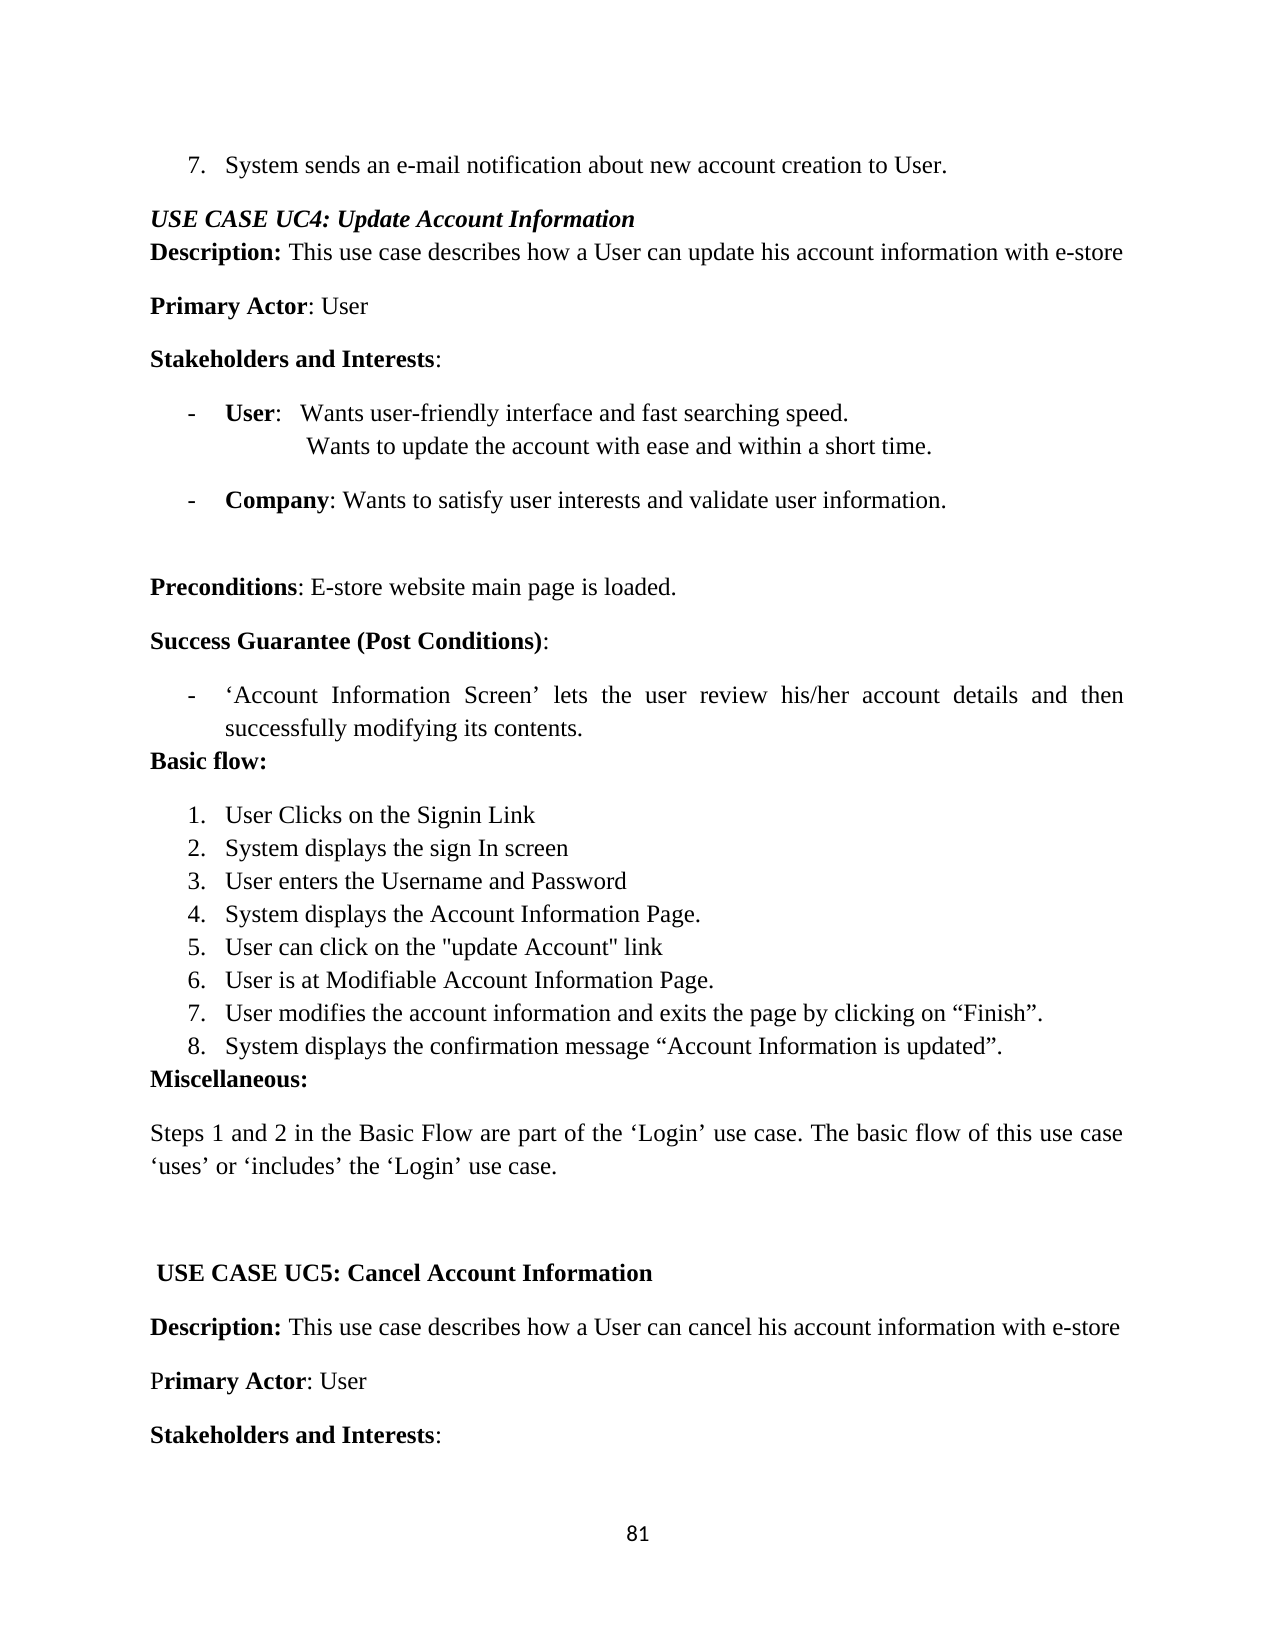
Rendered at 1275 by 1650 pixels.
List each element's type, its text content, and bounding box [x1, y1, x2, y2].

text Description: This use case describes how a User can update his account information with e-store [150, 237, 1125, 266]
list System displays the sign In screen [187, 833, 1125, 862]
text Wants to update the account with ease and within a short time. [150, 431, 1125, 460]
text Steps 1 and 2 in the Basic Flow are part of the ‘Login’ use case. The basic flow of this use case ‘uses’ or ‘includes’ the ‘Login’ use case. [150, 1118, 1125, 1179]
list ‘Account Information Screen’ lets the user review his/her account details and then successfully modifying its contents. [187, 680, 1125, 742]
list Company: Wants to satisfy user interests and validate user information. [187, 485, 1125, 514]
text Stakeholders and Interests: [150, 344, 1125, 373]
list User modifies the account information and exits the page by clicking on “Finish”. [187, 998, 1125, 1027]
text Primary Actor: User [150, 1366, 1125, 1395]
text Basic flow: [150, 746, 1125, 775]
text Preconditions: E-store website main page is loaded. [150, 572, 1125, 601]
list User: Wants user-friendly interface and fast searching speed. [187, 398, 1125, 427]
list User can click on the ''update Account'' link [187, 932, 1125, 961]
list User enters the Username and Password [187, 866, 1125, 894]
subtitle USE CASE UC4: Update Account Information [150, 204, 1125, 233]
list System displays the confirmation message “Account Information is updated”. [187, 1031, 1125, 1060]
text Description: This use case describes how a User can cancel his account information with e-store [150, 1312, 1125, 1341]
list System displays the Account Information Page. [187, 899, 1125, 928]
text Miscellaneous: [150, 1064, 1125, 1093]
text Primary Actor: User [150, 291, 1125, 319]
text Success Guarantee (Post Conditions): [150, 626, 1125, 655]
text Stakeholders and Interests: [150, 1420, 1125, 1449]
text USE CASE UC5: Cancel Account Information [150, 1258, 1125, 1287]
list User Clicks on the Signin Link [187, 800, 1125, 828]
list User is at Modifiable Account Information Page. [187, 965, 1125, 994]
list System sends an e-mail notification about new account creation to User. [187, 150, 1125, 179]
